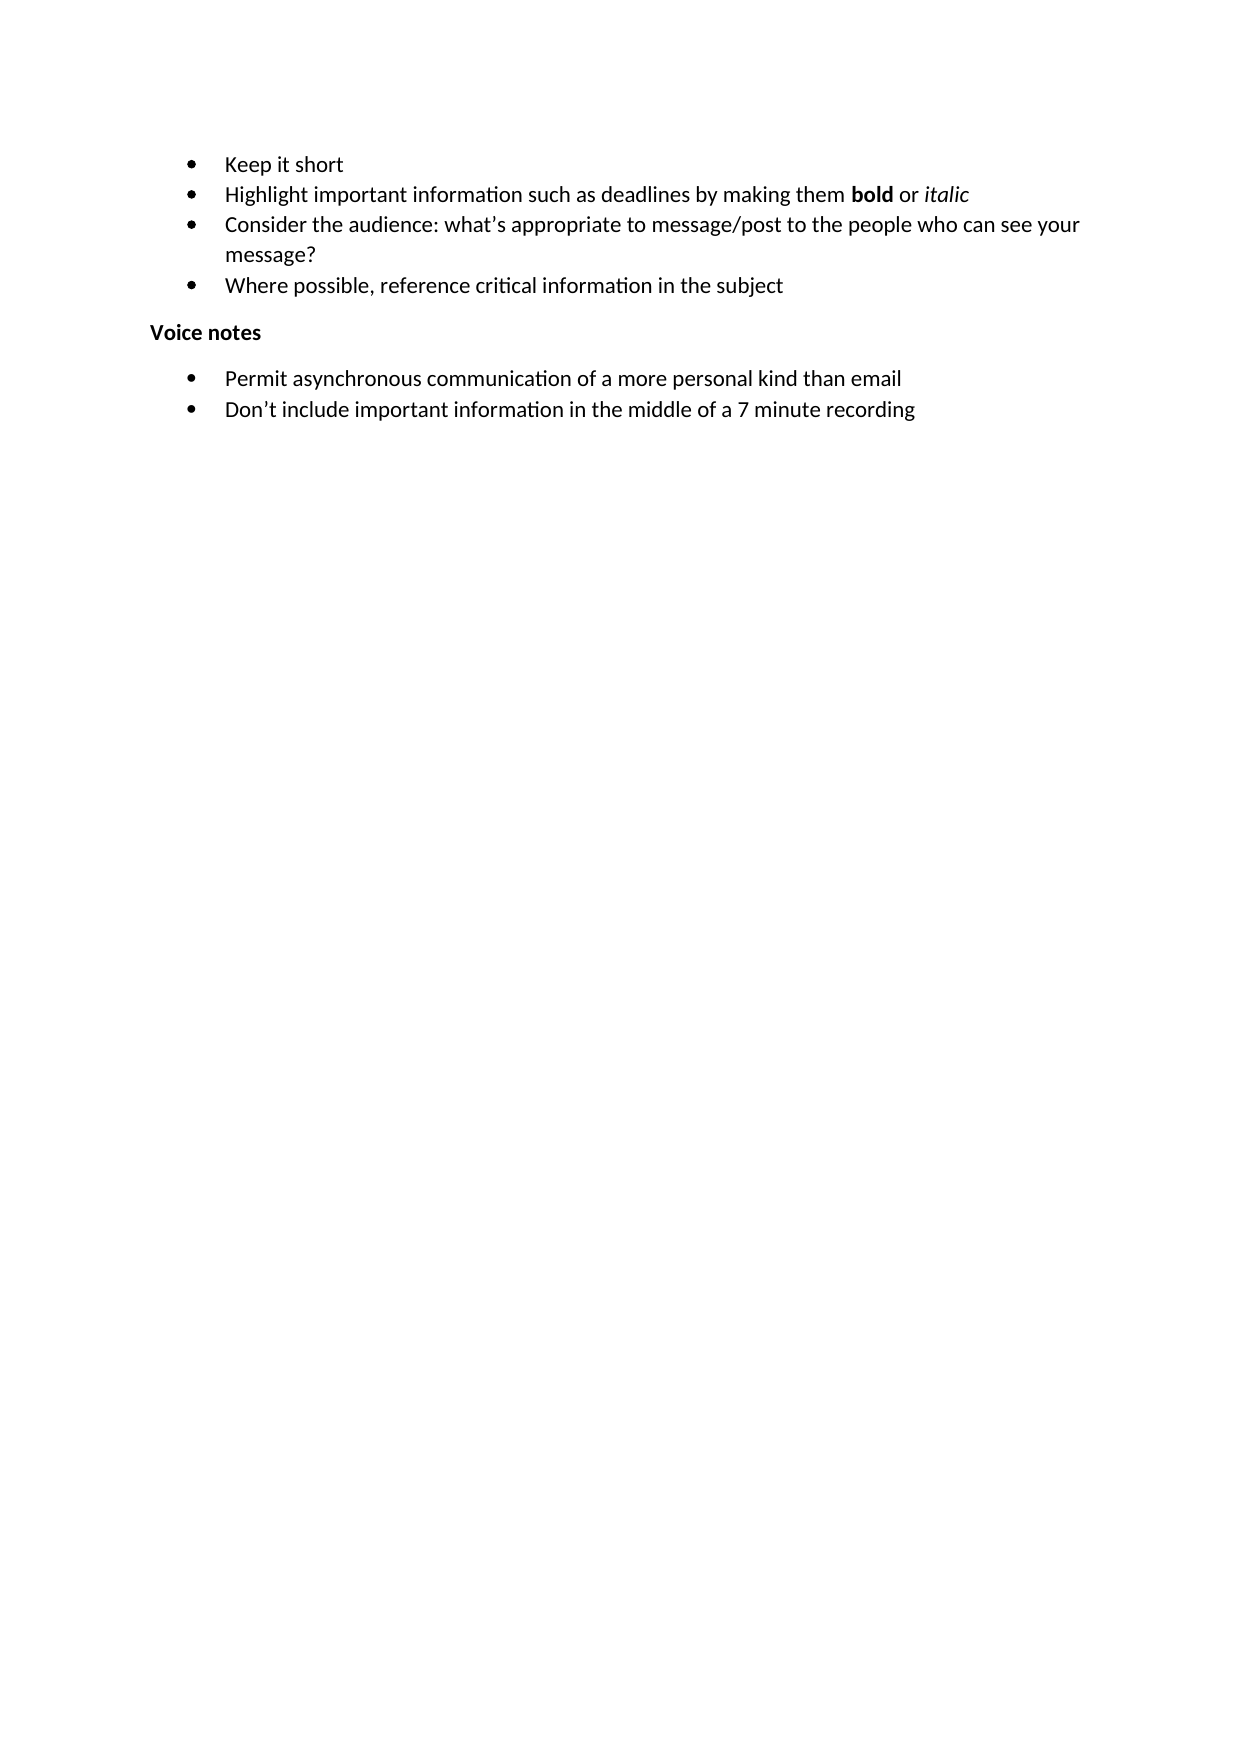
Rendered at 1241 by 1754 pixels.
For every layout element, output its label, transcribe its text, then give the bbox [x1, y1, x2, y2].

list Consider the audience: what’s appropriate to message/post to the people who can see your message? [187, 210, 1090, 269]
list Where possible, reference critical information in the subject [187, 271, 1090, 299]
list Permit asynchronous communication of a more personal kind than email [187, 364, 1090, 393]
list Highlight important information such as deadlines by making them bold or italic [187, 180, 1090, 208]
list Don’t include important information in the middle of a 7 minute recording [187, 395, 1090, 423]
text Voice notes [150, 318, 1090, 346]
list Keep it short [187, 150, 1090, 178]
